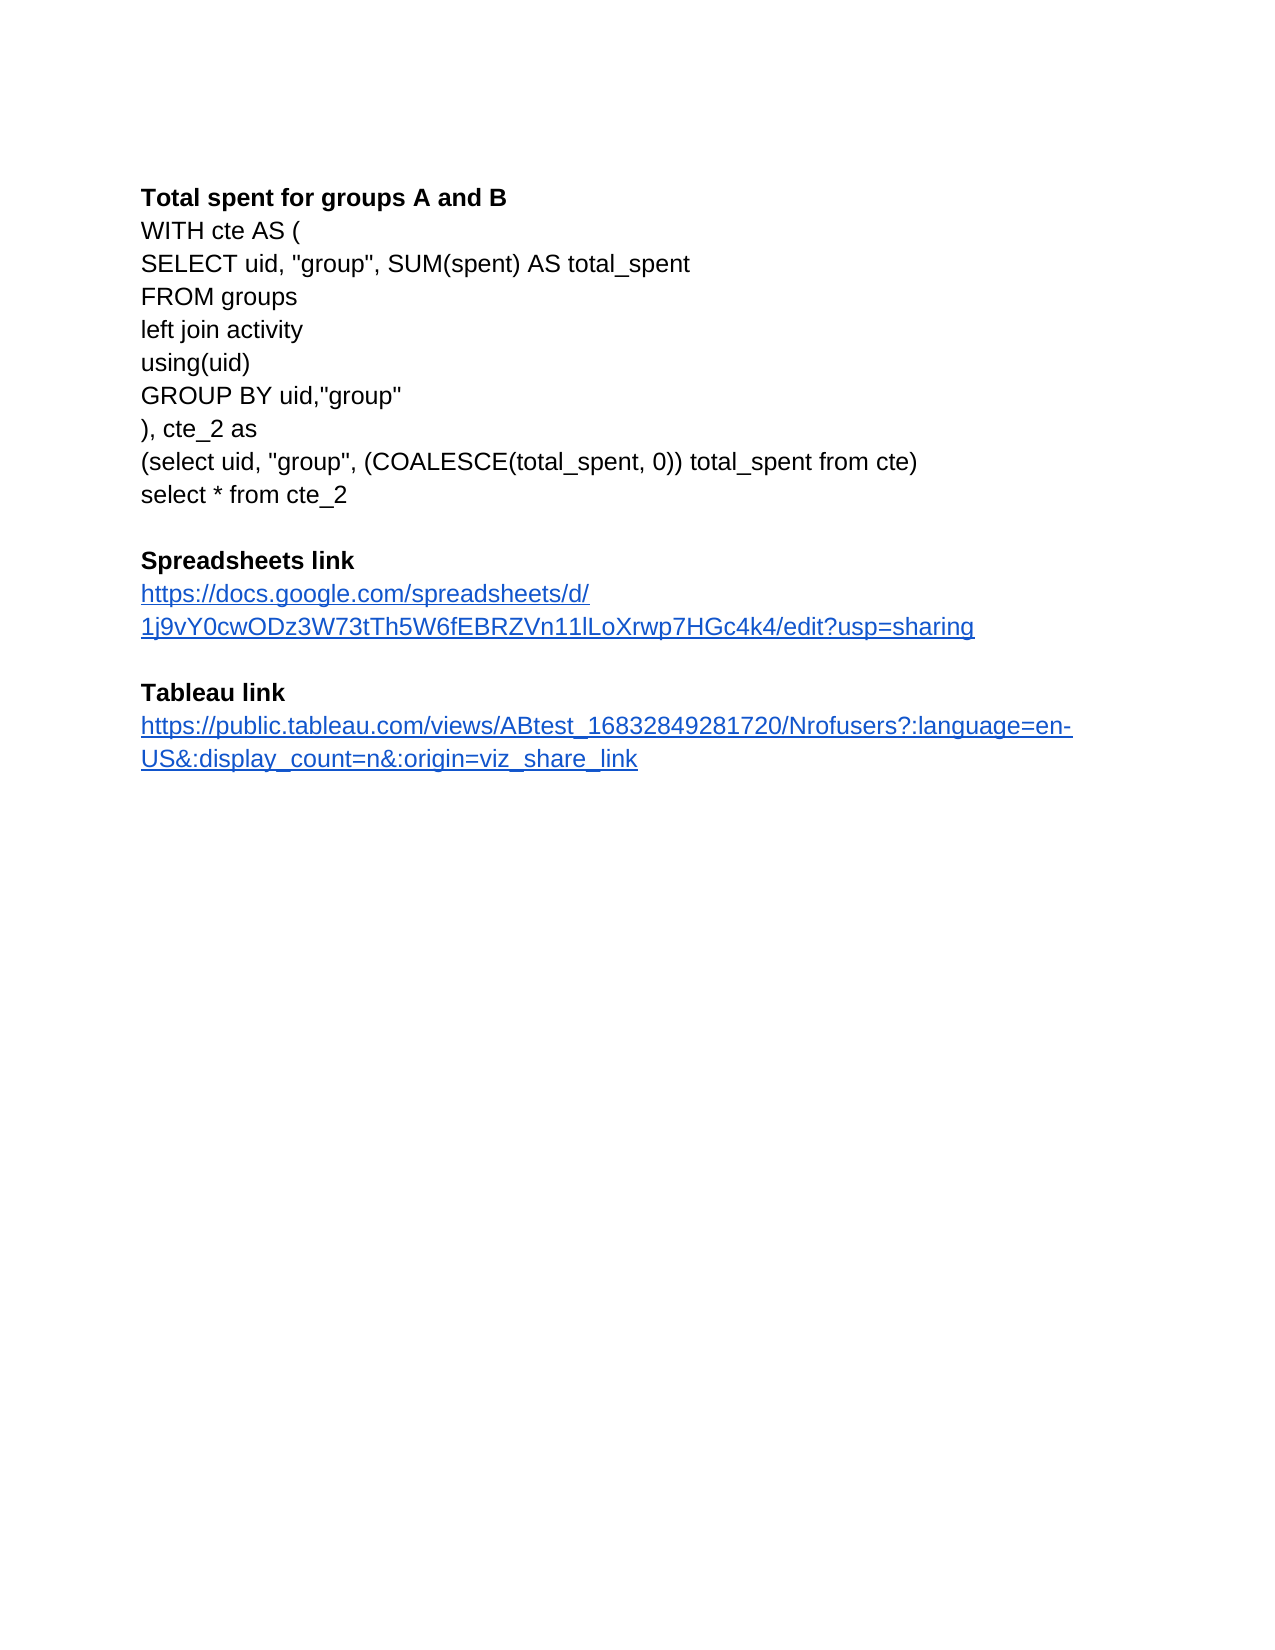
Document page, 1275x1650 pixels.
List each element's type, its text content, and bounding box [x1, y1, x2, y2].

text Total spent for groups A and B [141, 183, 1125, 212]
text using(uid) [141, 348, 1125, 377]
text ), cte_2 as [141, 414, 1125, 443]
text Spreadsheets link [141, 546, 1125, 575]
text select * from cte_2 [141, 480, 1125, 509]
text (select uid, "group", (COALESCE(total_spent, 0)) total_spent from cte) [141, 447, 1125, 476]
text GROUP BY uid,"group" [141, 381, 1125, 410]
text https://docs.google.com/spreadsheets/d/1j9vY0cwODz3W73tTh5W6fEBRZVn11lLoXrwp7HGc4k4/edit?usp=sharing [141, 579, 1125, 641]
text FROM groups [141, 282, 1125, 311]
text https://public.tableau.com/views/ABtest_16832849281720/Nrofusers?:language=en-US&:display_count=n&:origin=viz_share_link [141, 711, 1125, 773]
text SELECT uid, "group", SUM(spent) AS total_spent [141, 249, 1125, 278]
text Tableau link [141, 678, 1125, 707]
text left join activity [141, 315, 1125, 344]
text WITH cte AS ( [141, 216, 1125, 245]
